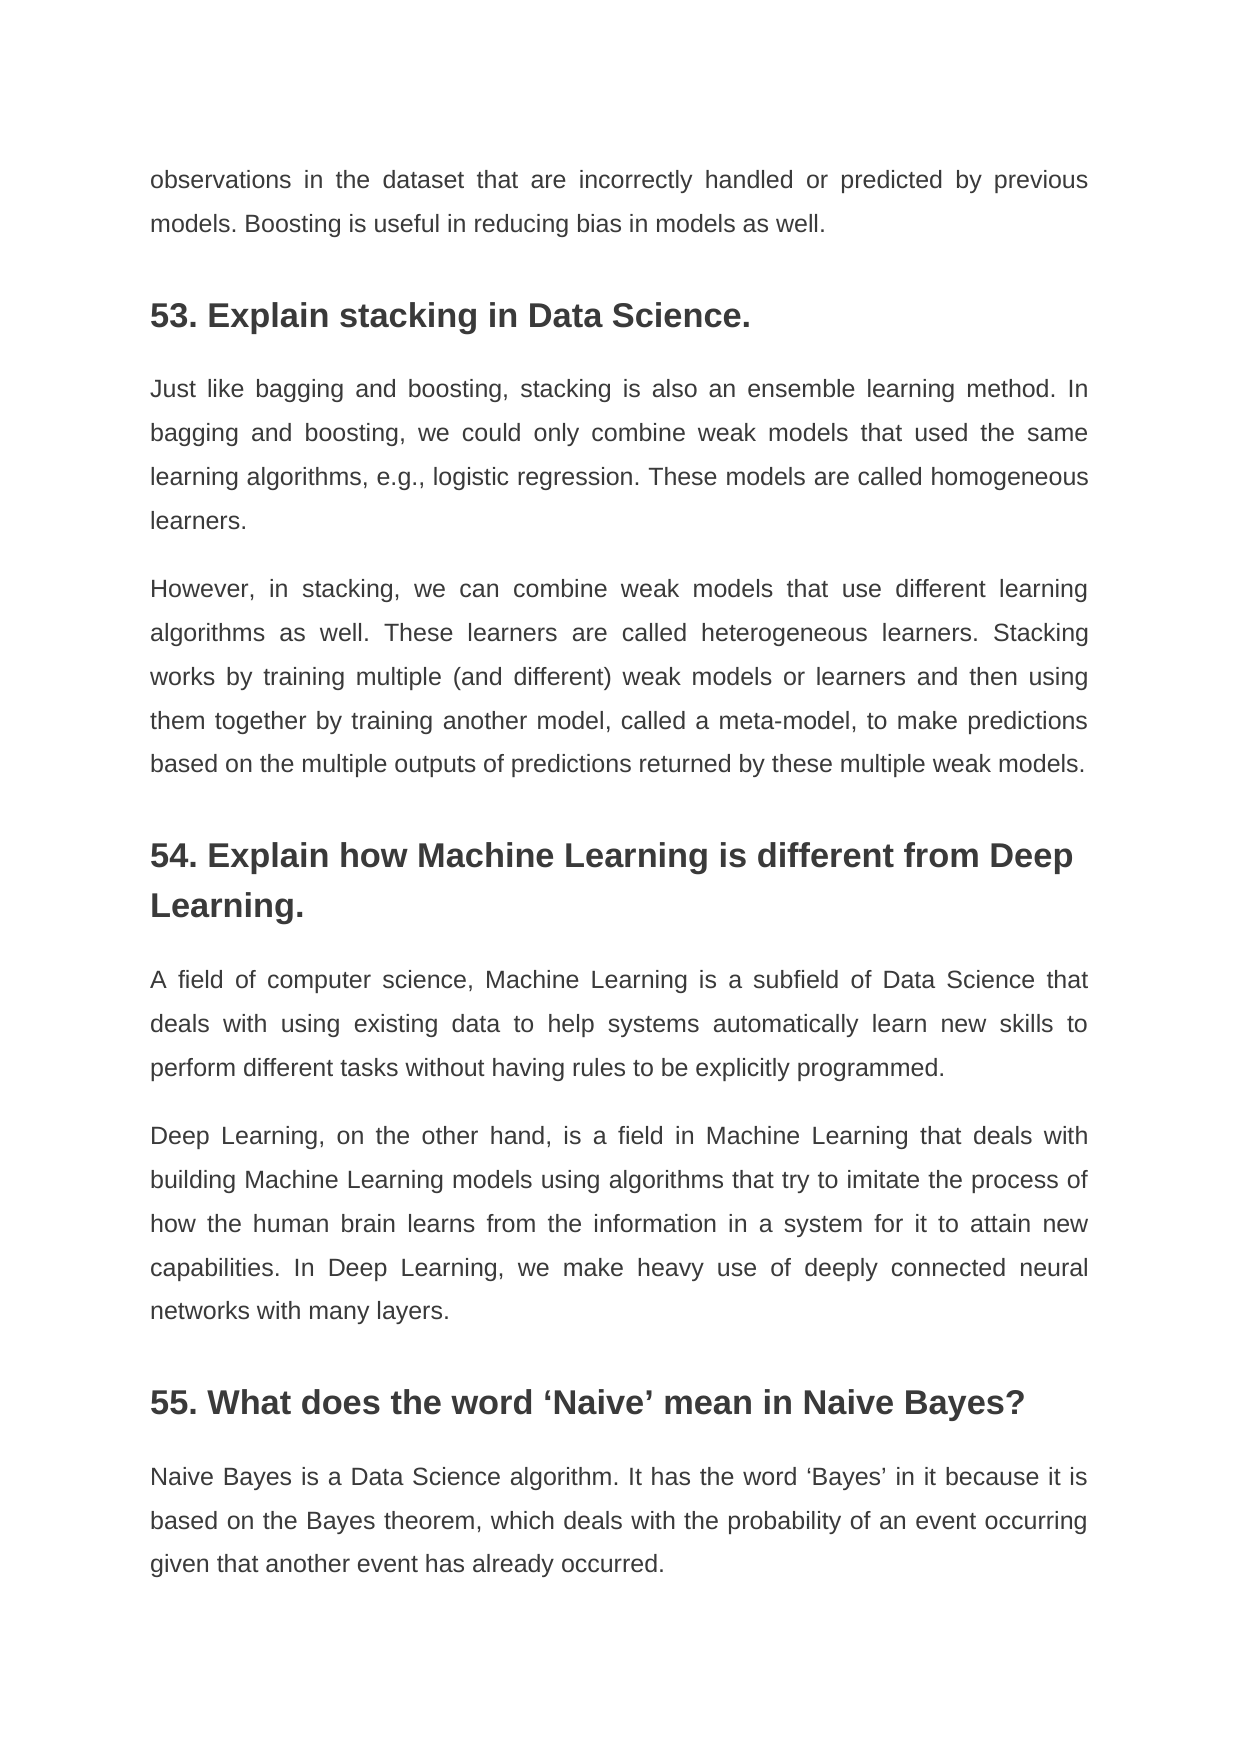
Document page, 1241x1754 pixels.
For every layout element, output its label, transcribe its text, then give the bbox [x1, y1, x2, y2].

text 53. Explain stacking in Data Science. [150, 284, 1090, 334]
text Deep Learning, on the other hand, is a field in Machine Learning that deals with building Machine Learning models using algorithms that try to imitate the process of how the human brain learns from the information in a system for it to attain new capabilities. In Deep Learning, we make heavy use of deeply connected neural networks with many layers. [150, 1106, 1090, 1325]
text Naive Bayes is a Data Science algorithm. It has the word ‘Bayes’ in it because it is based on the Bayes theorem, which deals with the probability of an event occurring given that another event has already occurred. [150, 1447, 1090, 1578]
text 54. Explain how Machine Learning is different from Deep Learning. [150, 825, 1090, 925]
text 55. What does the word ‘Naive’ mean in Naive Bayes? [150, 1372, 1090, 1422]
text However, in stacking, we can combine weak models that use different learning algorithms as well. These learners are called heterogeneous learners. Stacking works by training multiple (and different) weak models or learners and then using them together by training another model, called a meta-model, to make predictions based on the multiple outputs of predictions returned by these multiple weak models. [150, 559, 1090, 778]
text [150, 150, 1090, 237]
text Just like bagging and boosting, stacking is also an ensemble learning method. In bagging and boosting, we could only combine weak models that used the same learning algorithms, e.g., logistic regression. These models are called homogeneous learners. [150, 359, 1090, 534]
text A field of computer science, Machine Learning is a subfield of Data Science that deals with using existing data to help systems automatically learn new skills to perform different tasks without having rules to be explicitly programmed. [150, 950, 1090, 1081]
